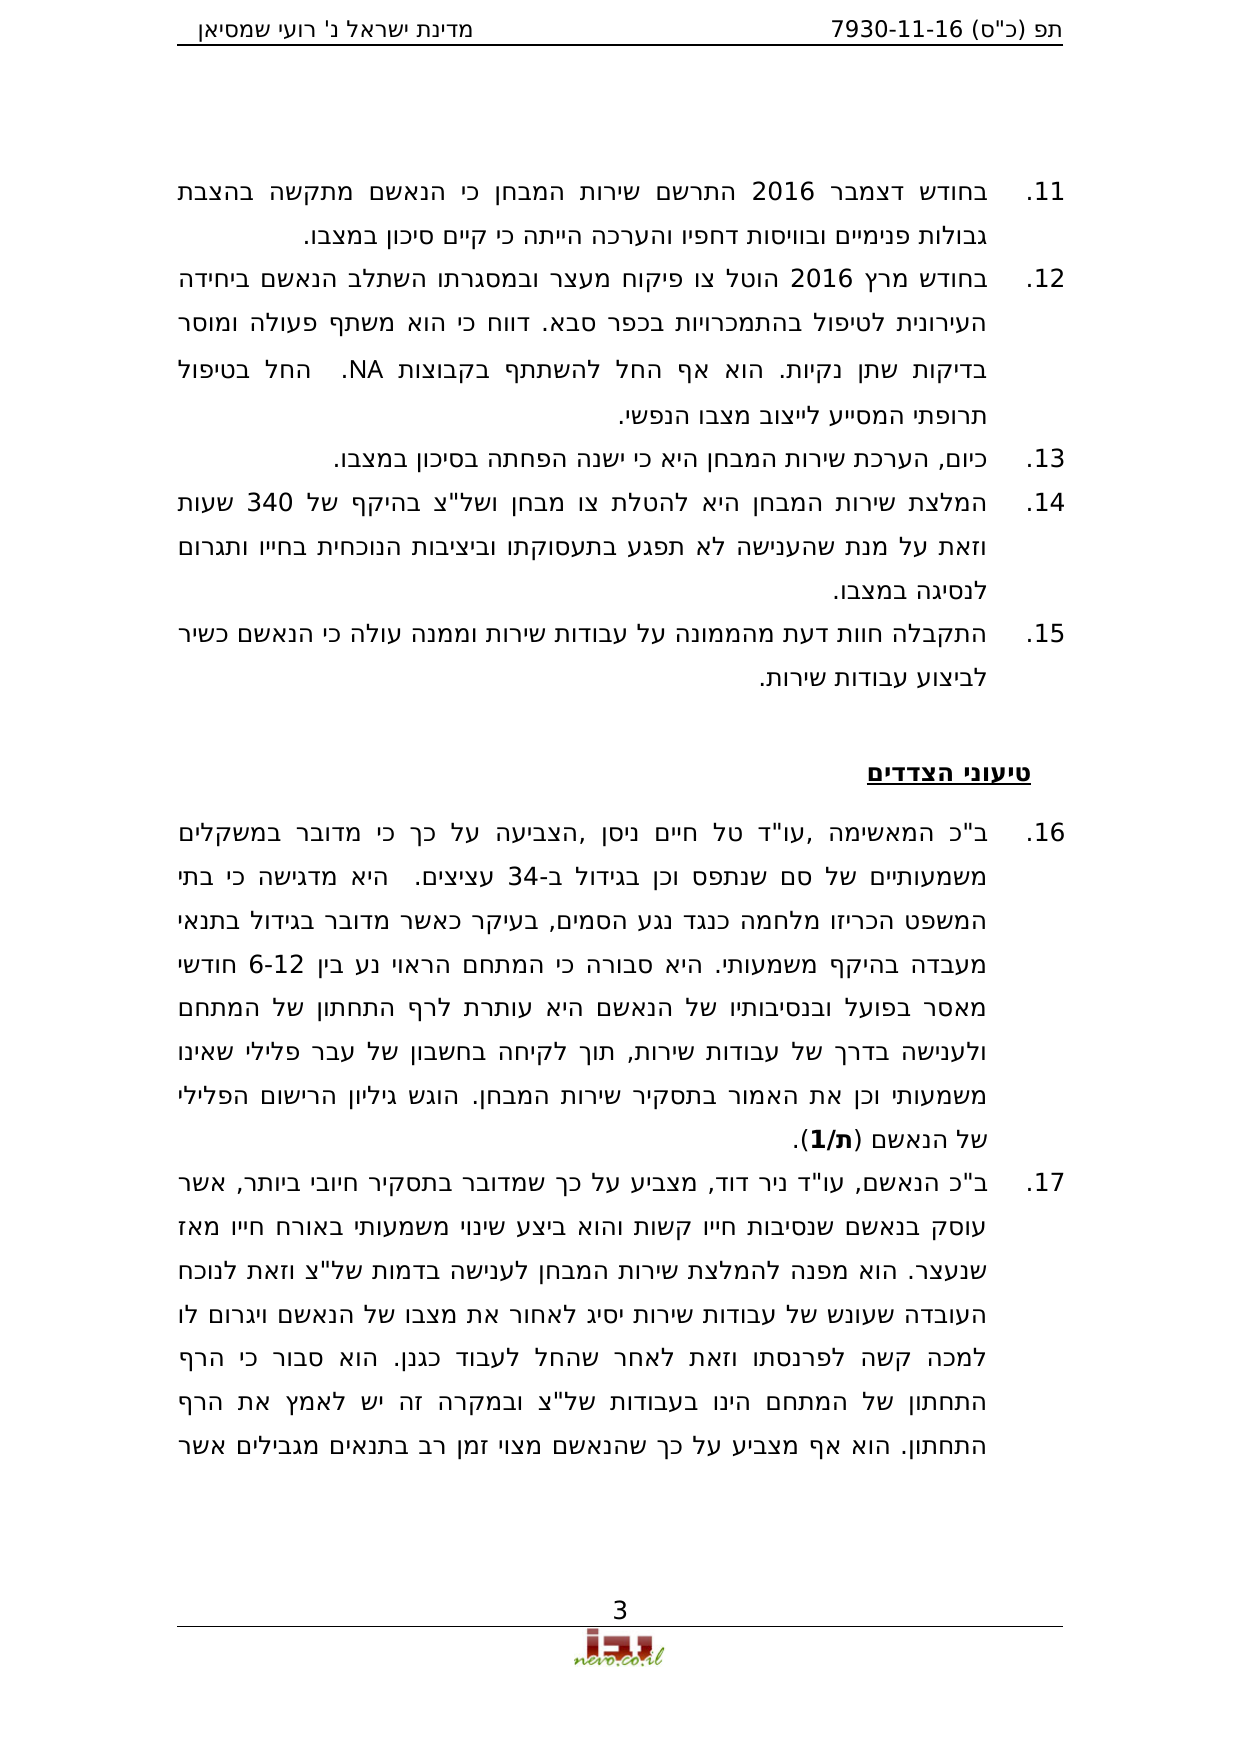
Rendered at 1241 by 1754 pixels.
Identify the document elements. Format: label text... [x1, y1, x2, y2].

list בחודש מרץ 2016 הוטל צו פיקוח מעצר ובמסגרתו השתלב הנאשם ביחידה העירונית לטיפול בהתמכרויות בכפר סבא. דווח כי הוא משתף פעולה ומוסר בדיקות שתן נקיות. הוא אף החל להשתתף בקבוצות NA. החל בטיפול תרופתי המסייע לייצוב מצבו הנפשי. [177, 265, 1026, 430]
picture [574, 1628, 666, 1667]
list המלצת שירות המבחן היא להטלת צו מבחן ושל"צ בהיקף של 340 שעות וזאת על מנת שהענישה לא תפגע בתעסוקתו וביציבות הנוכחית בחייו ותגרום לנסיגה במצבו. [177, 488, 1026, 605]
text טיעוני הצדדים [177, 758, 1063, 787]
list בחודש דצמבר 2016 התרשם שירות המבחן כי הנאשם מתקשה בהצבת גבולות פנימיים ובוויסות דחפיו והערכה הייתה כי קיים סיכון במצבו. [177, 177, 1026, 250]
list התקבלה חוות דעת מהממונה על עבודות שירות וממנה עולה כי הנאשם כשיר לביצוע עבודות שירות. [177, 619, 1026, 692]
list כיום, הערכת שירות המבחן היא כי ישנה הפחתה בסיכון במצבו. [177, 444, 1026, 474]
list ב"כ המאשימה ,עו"ד טל חיים ניסן ,הצביעה על כך כי מדובר במשקלים משמעותיים של סם שנתפס וכן בגידול ב-34 עציצים. היא מדגישה כי בתי המשפט הכריזו מלחמה כנגד נגע הסמים, בעיקר כאשר מדובר בגידול בתנאי מעבדה בהיקף משמעותי. היא סבורה כי המתחם הראוי נע בין 6-12 חודשי מאסר בפועל ובנסיבותיו של הנאשם היא עותרת לרף התחתון של המתחם ולענישה בדרך של עבודות שירות, תוך לקיחה בחשבון של עבר פלילי שאינו משמעותי וכן את האמור בתסקיר שירות המבחן. הוגש גיליון הרישום הפלילי של הנאשם (ת/1). [177, 818, 1026, 1154]
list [177, 1168, 1026, 1460]
